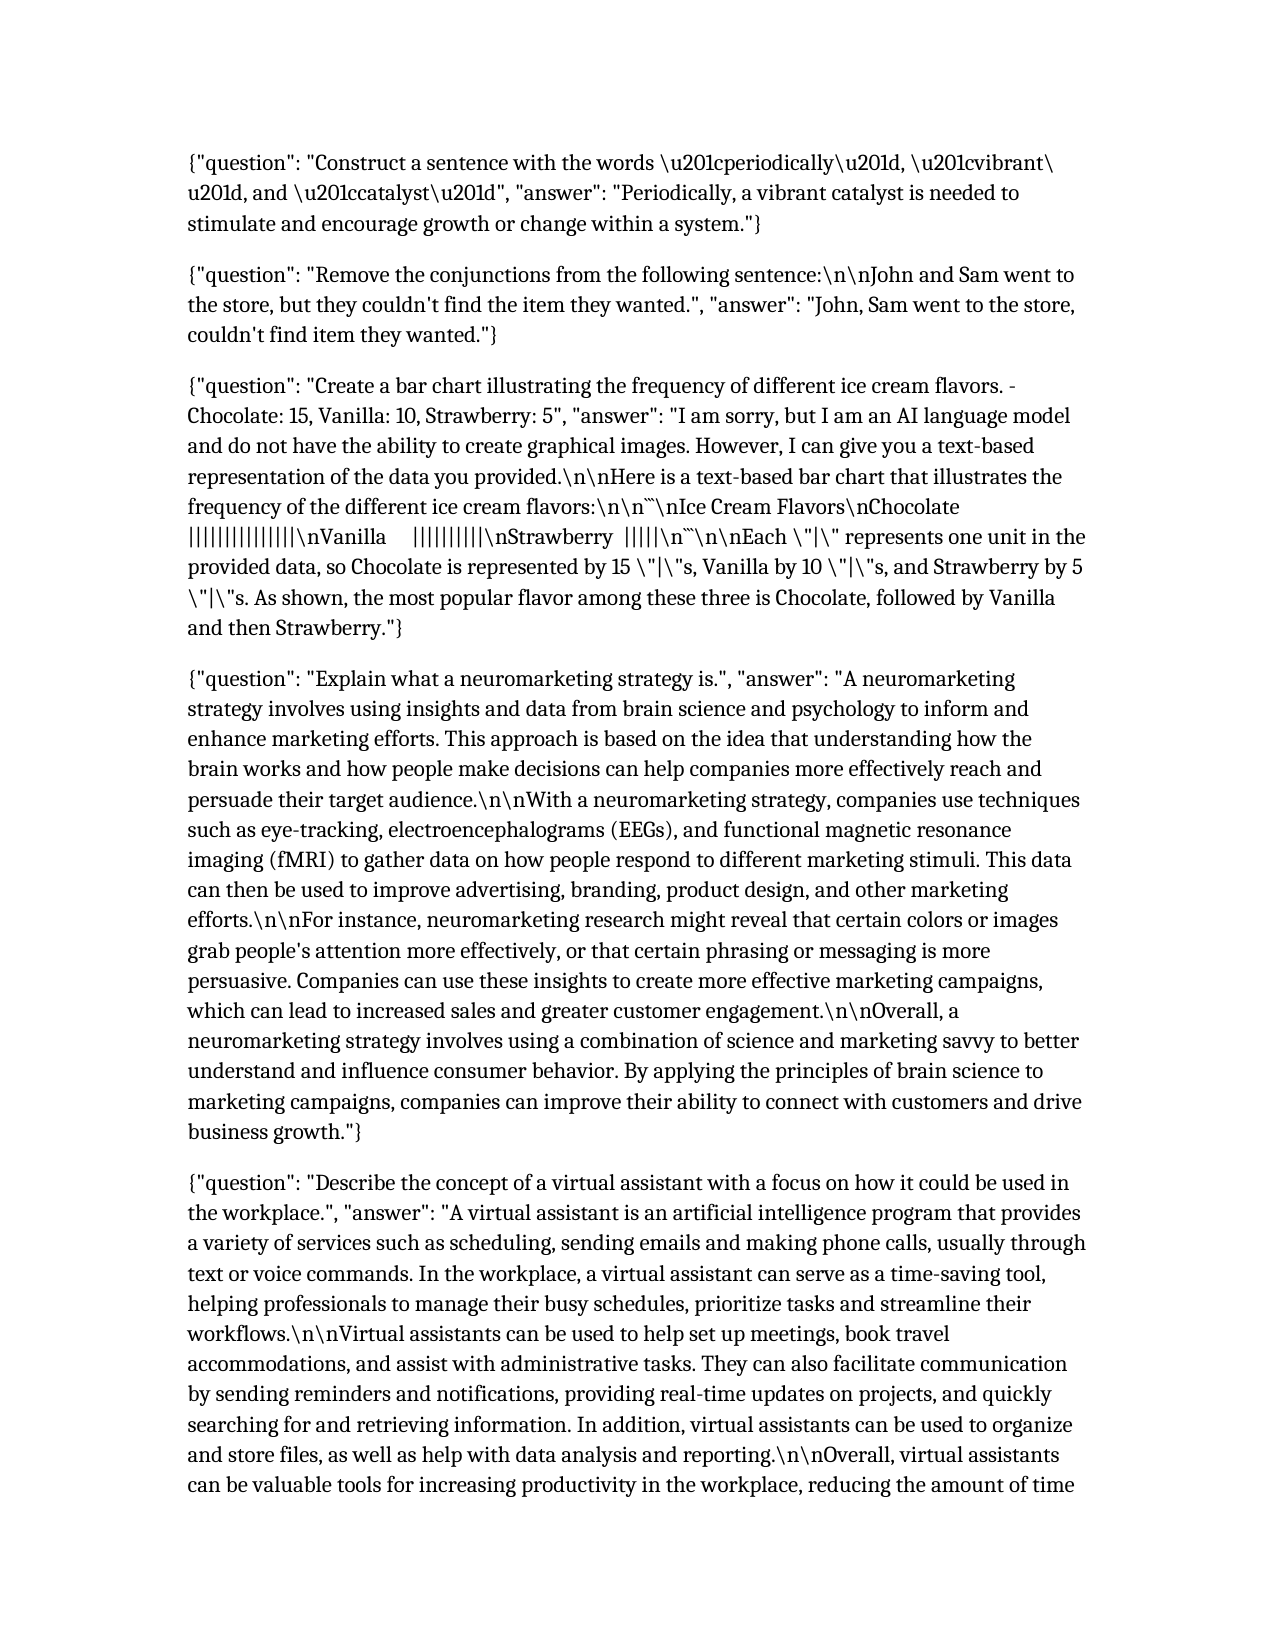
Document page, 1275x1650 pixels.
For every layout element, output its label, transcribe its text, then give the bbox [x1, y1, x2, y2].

text {"question": "Remove the conjunctions from the following sentence:\n\nJohn and Sam went to the store, but they couldn't find the item they wanted.", "answer": "John, Sam went to the store, couldn't find item they wanted."} [187, 261, 1087, 348]
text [187, 1170, 1087, 1498]
text {"question": "Explain what a neuromarketing strategy is.", "answer": "A neuromarketing strategy involves using insights and data from brain science and psychology to inform and enhance marketing efforts. This approach is based on the idea that understanding how the brain works and how people make decisions can help companies more effectively reach and persuade their target audience.\n\nWith a neuromarketing strategy, companies use techniques such as eye-tracking, electroencephalograms (EEGs), and functional magnetic resonance imaging (fMRI) to gather data on how people respond to different marketing stimuli. This data can then be used to improve advertising, branding, product design, and other marketing efforts.\n\nFor instance, neuromarketing research might reveal that certain colors or images grab people's attention more effectively, or that certain phrasing or messaging is more persuasive. Companies can use these insights to create more effective marketing campaigns, which can lead to increased sales and greater customer engagement.\n\nOverall, a neuromarketing strategy involves using a combination of science and marketing savvy to better understand and influence consumer behavior. By applying the principles of brain science to marketing campaigns, companies can improve their ability to connect with customers and drive business growth."} [187, 666, 1087, 1145]
text {"question": "Construct a sentence with the words \u201cperiodically\u201d, \u201cvibrant\u201d, and \u201ccatalyst\u201d", "answer": "Periodically, a vibrant catalyst is needed to stimulate and encourage growth or change within a system."} [187, 150, 1087, 237]
text {"question": "Create a bar chart illustrating the frequency of different ice cream flavors. - Chocolate: 15, Vanilla: 10, Strawberry: 5", "answer": "I am sorry, but I am an AI language model and do not have the ability to create graphical images. However, I can give you a text-based representation of the data you provided.\n\nHere is a text-based bar chart that illustrates the frequency of the different ice cream flavors:\n\n```\nIce Cream Flavors\nChocolate |||||||||||||||\nVanilla ||||||||||\nStrawberry |||||\n```\n\nEach \"|\" represents one unit in the provided data, so Chocolate is represented by 15 \"|\"s, Vanilla by 10 \"|\"s, and Strawberry by 5 \"|\"s. As shown, the most popular flavor among these three is Chocolate, followed by Vanilla and then Strawberry."} [187, 373, 1087, 641]
